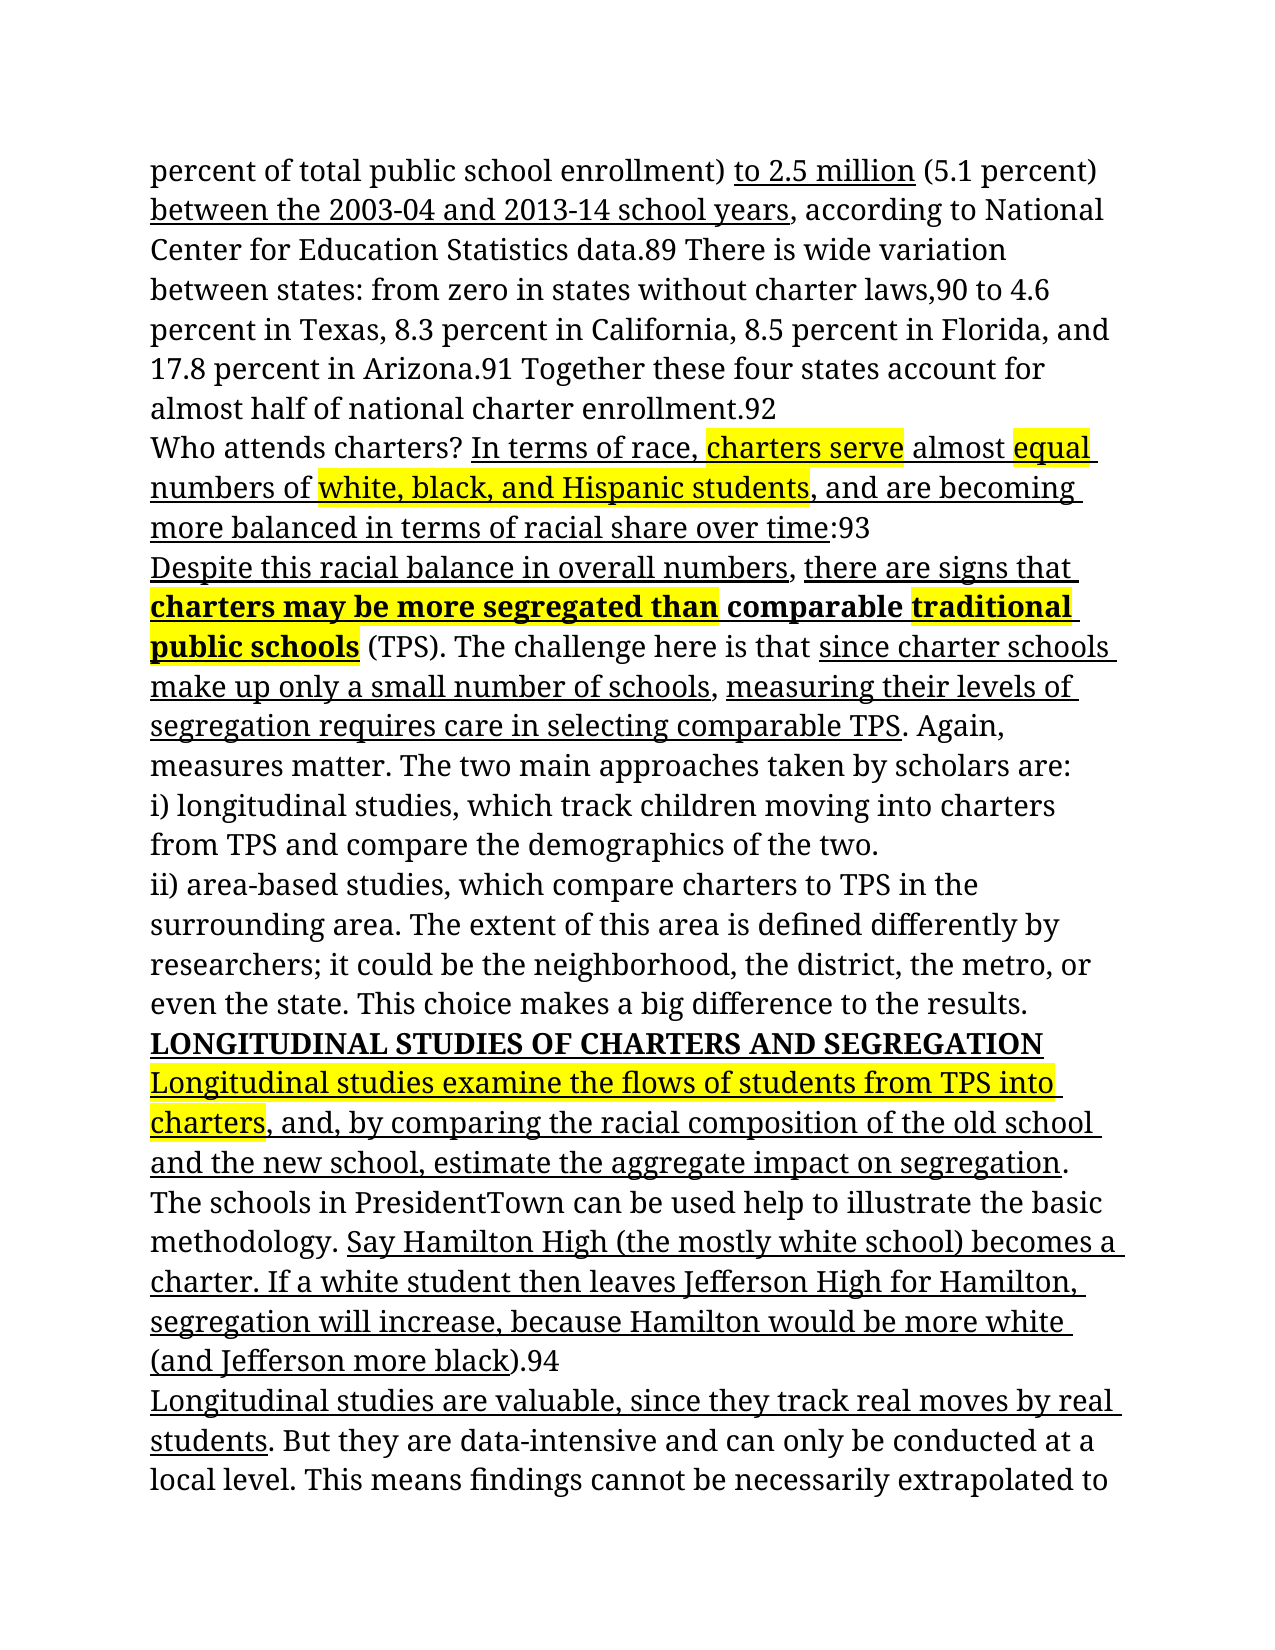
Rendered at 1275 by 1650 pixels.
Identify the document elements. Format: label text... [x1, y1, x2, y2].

text ii) area-based studies, which compare charters to TPS in the surrounding area. The extent of this area is defined differently by researchers; it could be the neighborhood, the district, the metro, or even the state. This choice makes a big difference to the results. [150, 864, 1125, 1023]
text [150, 1380, 1125, 1499]
text Longitudinal studies examine the flows of students from TPS into charters, and, by comparing the racial composition of the old school and the new school, estimate the aggregate impact on segregation. [150, 1063, 1125, 1182]
text Despite this racial balance in overall numbers, there are signs that charters may be more segregated than comparable traditional public schools (TPS). The challenge here is that since charter schools make up only a small number of schools, measuring their levels of segregation requires care in selecting comparable TPS. Again, measures matter. The two main approaches taken by scholars are: [150, 547, 1125, 785]
text i) longitudinal studies, which track children moving into charters from TPS and compare the demographics of the two. [150, 785, 1125, 864]
text LONGITUDINAL STUDIES OF CHARTERS AND SEGREGATION [150, 1023, 1125, 1063]
text Who attends charters? In terms of race, charters serve almost equal numbers of white, black, and Hispanic students, and are becoming more balanced in terms of racial share over time:93 [150, 428, 1125, 547]
text The schools in PresidentTown can be used help to illustrate the basic methodology. Say Hamilton High (the mostly white school) becomes a charter. If a white student then leaves Jefferson High for Hamilton, segregation will increase, because Hamilton would be more white (and Jefferson more black).94 [150, 1182, 1125, 1380]
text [150, 150, 1125, 428]
